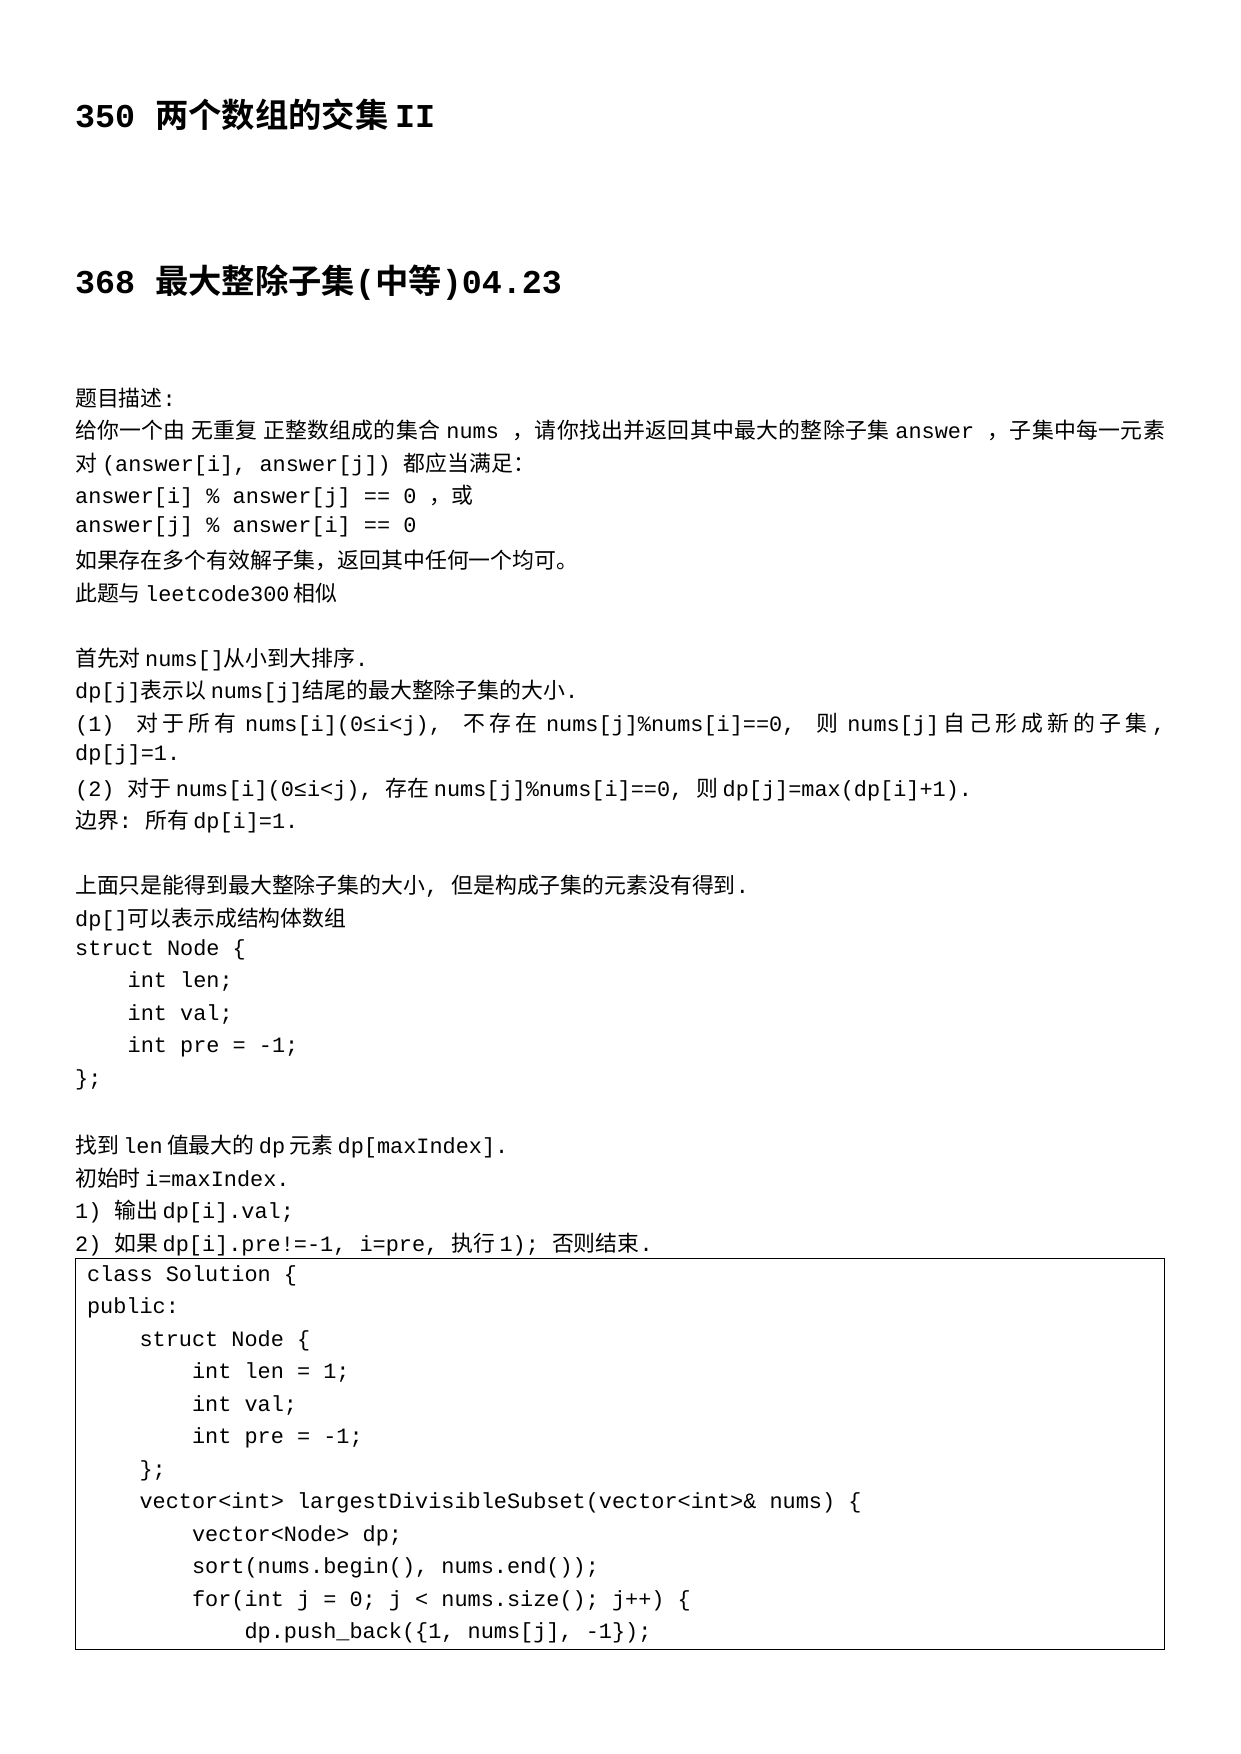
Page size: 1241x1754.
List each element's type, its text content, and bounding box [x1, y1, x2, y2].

text }; [75, 1063, 1165, 1096]
text struct Node { [75, 933, 1165, 966]
subtitle 368 最大整除子集(中等)04.23 [75, 247, 1165, 312]
text answer[j] % answer[i] == 0 [75, 511, 1165, 543]
text int len; [75, 966, 1165, 998]
text 给你一个由 无重复 正整数组成的集合 nums ，请你找出并返回其中最大的整除子集 answer ，子集中每一元素对 (answer[i], answer[j]) 都应当满足： [75, 413, 1165, 478]
text int pre = -1; [75, 1031, 1165, 1063]
text int val; [75, 998, 1165, 1031]
text 边界: 所有dp[i]=1. [75, 803, 1165, 836]
text 2) 如果dp[i].pre!=-1, i=pre, 执行1); 否则结束. [75, 1226, 1165, 1258]
text 题目描述: [75, 381, 1165, 413]
text dp[]可以表示成结构体数组 [75, 901, 1165, 933]
text 如果存在多个有效解子集，返回其中任何一个均可。 [75, 543, 1165, 576]
text 上面只是能得到最大整除子集的大小, 但是构成子集的元素没有得到. [75, 868, 1165, 901]
text (2) 对于nums[i](0≤i<j), 存在nums[j]%nums[i]==0, 则dp[j]=max(dp[i]+1). [75, 771, 1165, 803]
subtitle 350 两个数组的交集II [75, 81, 1165, 146]
text answer[i] % answer[j] == 0 ，或 [75, 478, 1165, 511]
text 1) 输出dp[i].val; [75, 1193, 1165, 1226]
text (1) 对于所有nums[i](0≤i<j), 不存在nums[j]%nums[i]==0, 则nums[j]自己形成新的子集, dp[j]=1. [75, 706, 1165, 771]
text 初始时i=maxIndex. [75, 1161, 1165, 1193]
text 此题与leetcode300相似 [75, 576, 1165, 608]
text dp[j]表示以nums[j]结尾的最大整除子集的大小. [75, 673, 1165, 706]
text 首先对nums[]从小到大排序. [75, 641, 1165, 673]
text 找到len值最大的dp元素dp[maxIndex]. [75, 1128, 1165, 1161]
